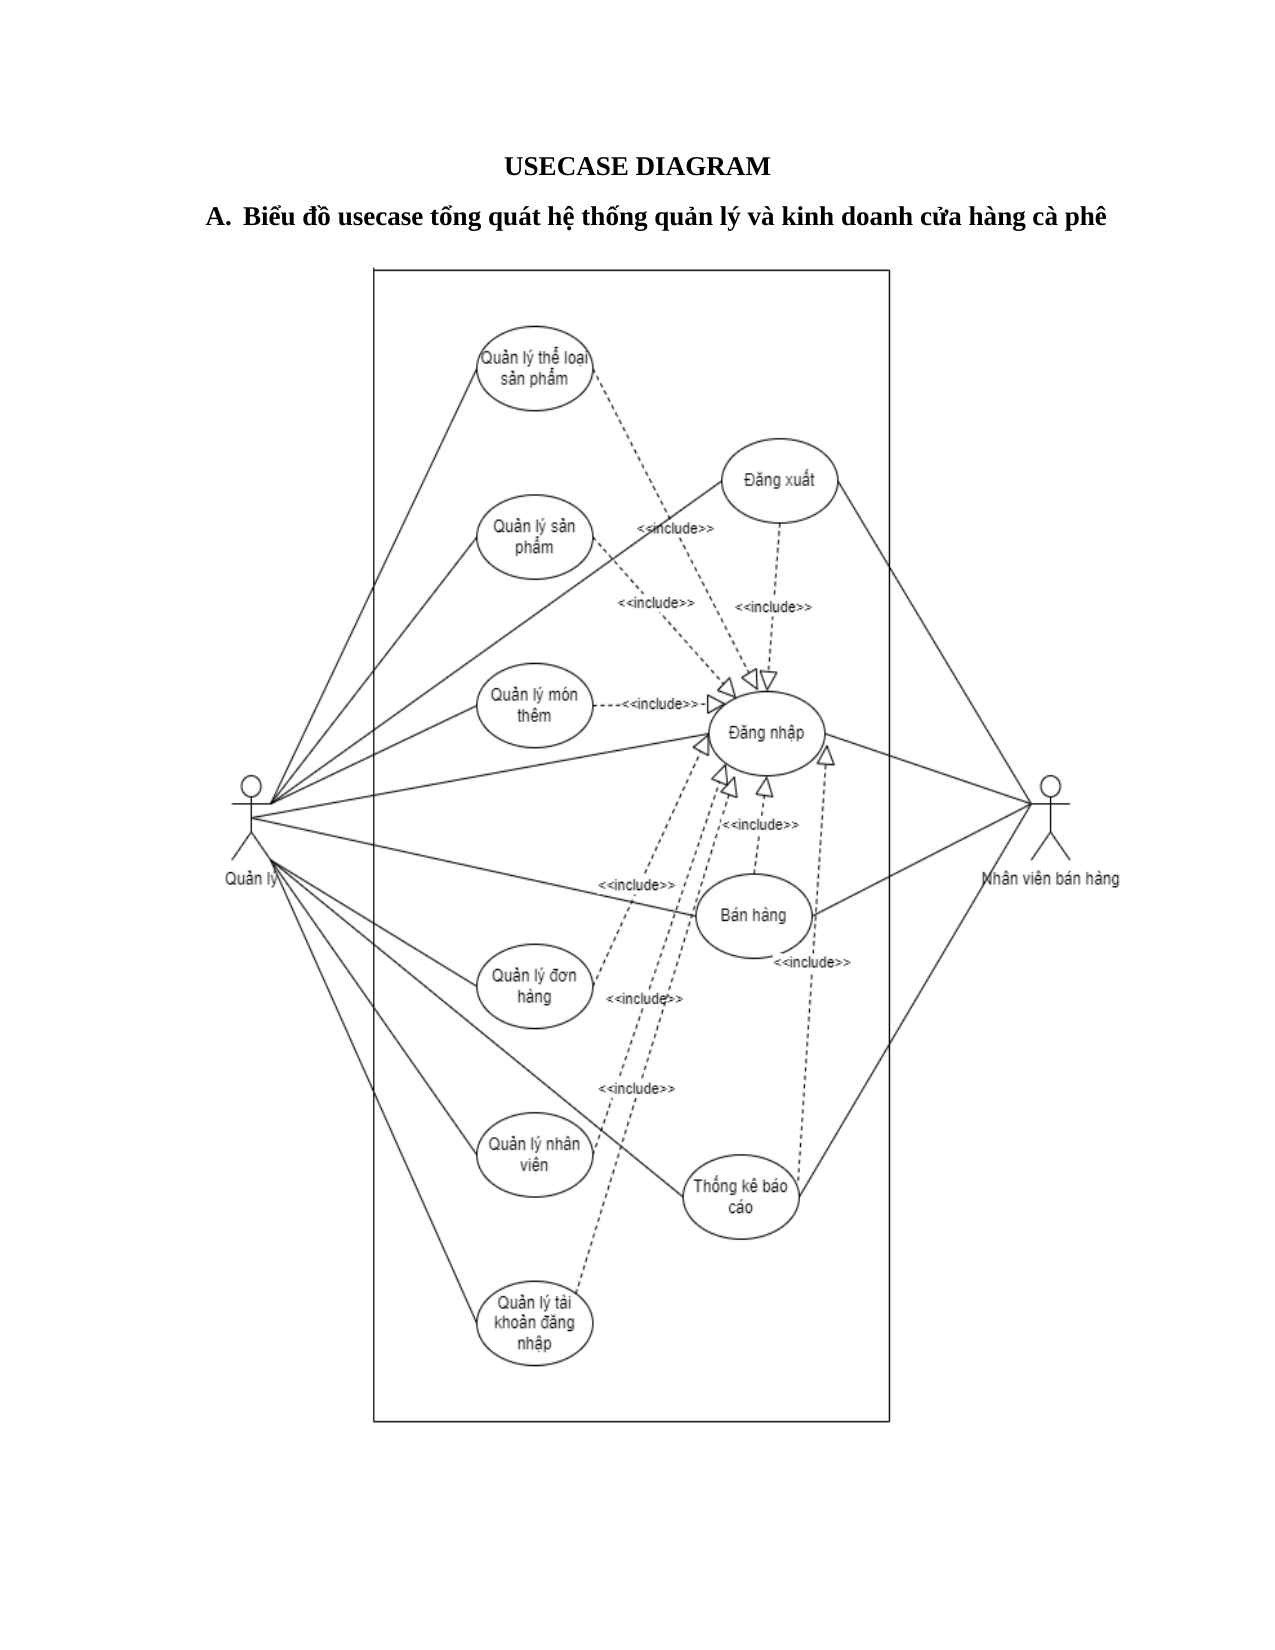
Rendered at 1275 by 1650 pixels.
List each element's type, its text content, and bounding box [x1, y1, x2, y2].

picture [225, 267, 1121, 1424]
list Biểu đồ usecase tổng quát hệ thống quản lý và kinh doanh cửa hàng cà phê [187, 200, 1125, 231]
text USECASE DIAGRAM [150, 150, 1125, 181]
